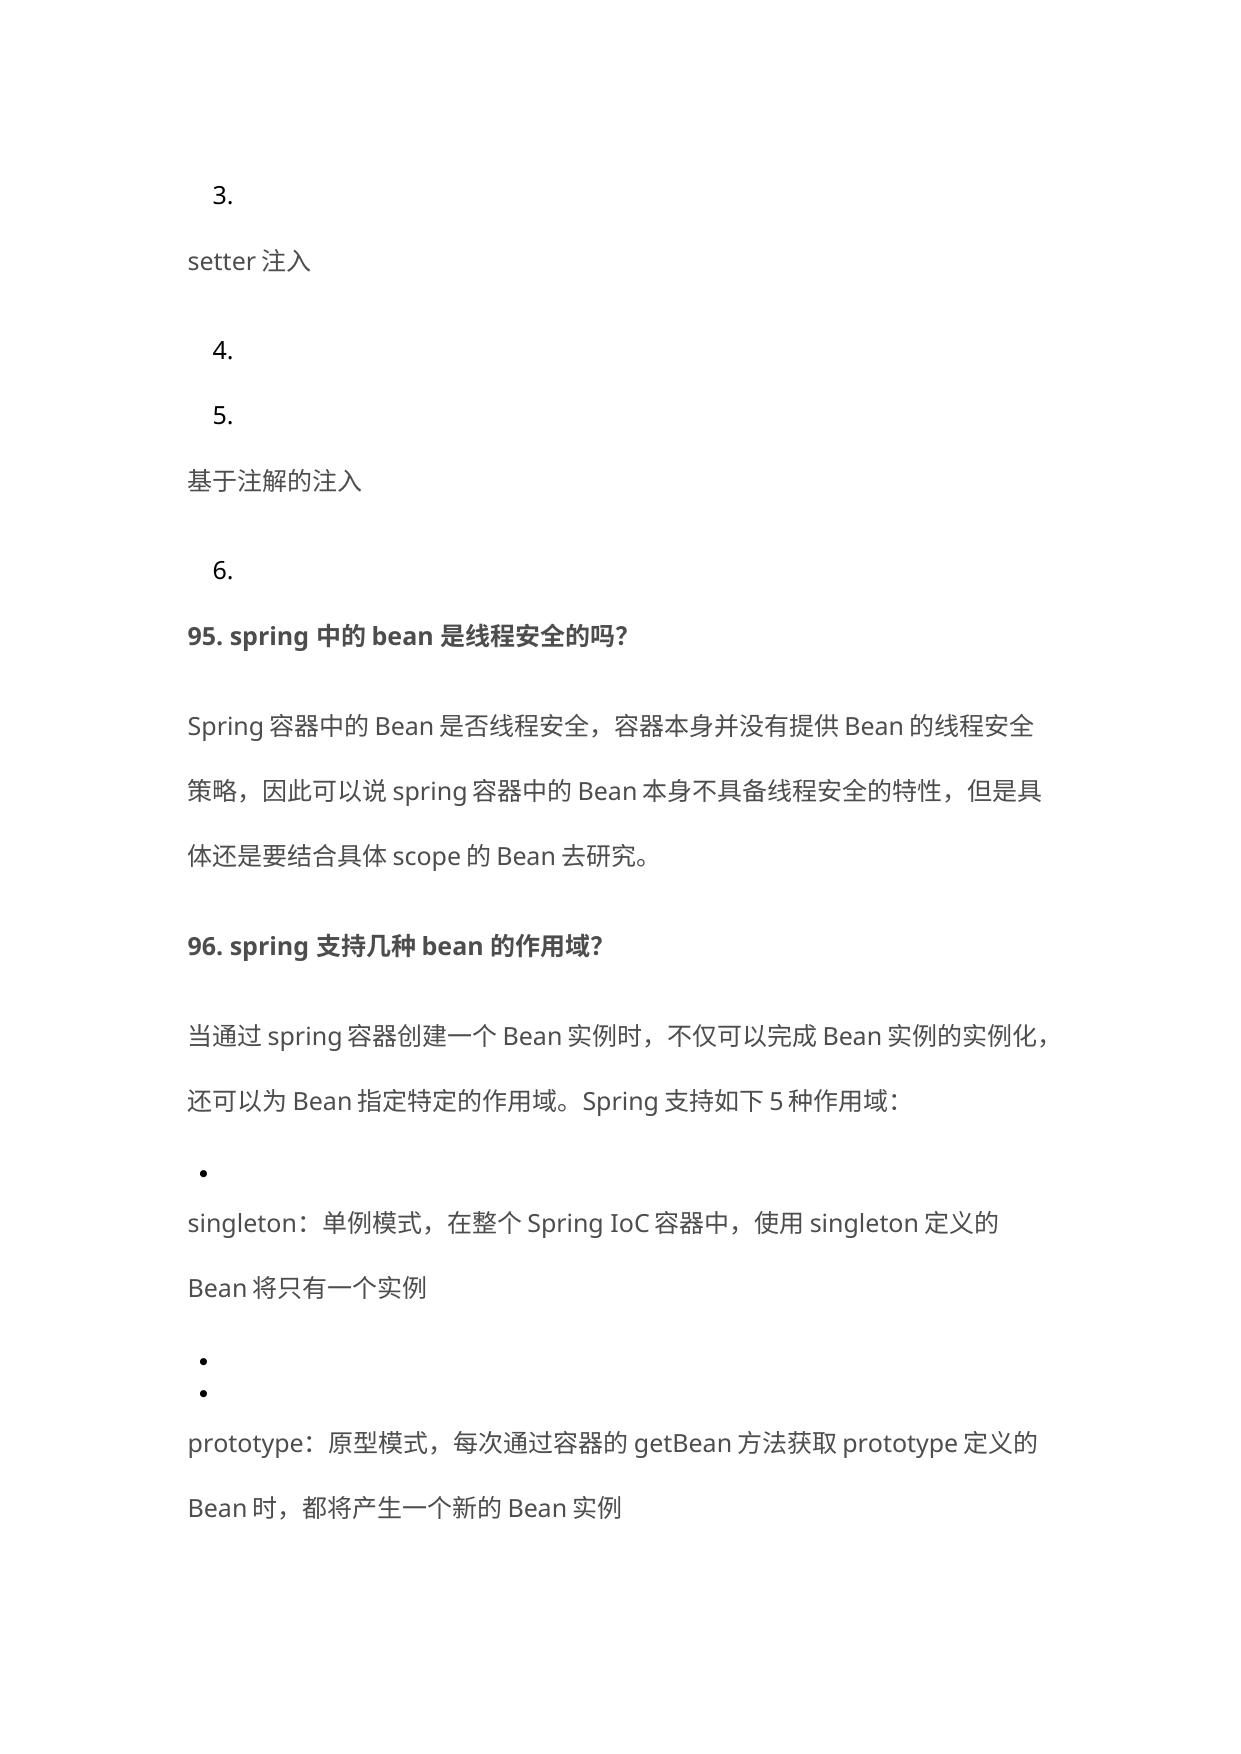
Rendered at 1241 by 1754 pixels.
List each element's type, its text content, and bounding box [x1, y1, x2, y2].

text Spring容器中的Bean是否线程安全，容器本身并没有提供Bean的线程安全策略，因此可以说spring容器中的Bean本身不具备线程安全的特性，但是具体还是要结合具体scope的Bean去研究。 [187, 692, 1053, 887]
text 95. spring 中的 bean 是线程安全的吗？ [187, 602, 1053, 667]
text 当通过spring容器创建一个Bean实例时，不仅可以完成Bean实例的实例化，还可以为Bean指定特定的作用域。Spring支持如下5种作用域： [187, 1002, 1053, 1132]
text 基于注解的注入 [187, 447, 1053, 512]
text prototype：原型模式，每次通过容器的getBean方法获取prototype定义的Bean时，都将产生一个新的Bean实例 [187, 1409, 1053, 1539]
text setter注入 [187, 227, 1053, 292]
text 96. spring 支持几种 bean 的作用域？ [187, 912, 1053, 977]
text singleton：单例模式，在整个Spring IoC容器中，使用singleton定义的Bean将只有一个实例 [187, 1189, 1053, 1319]
